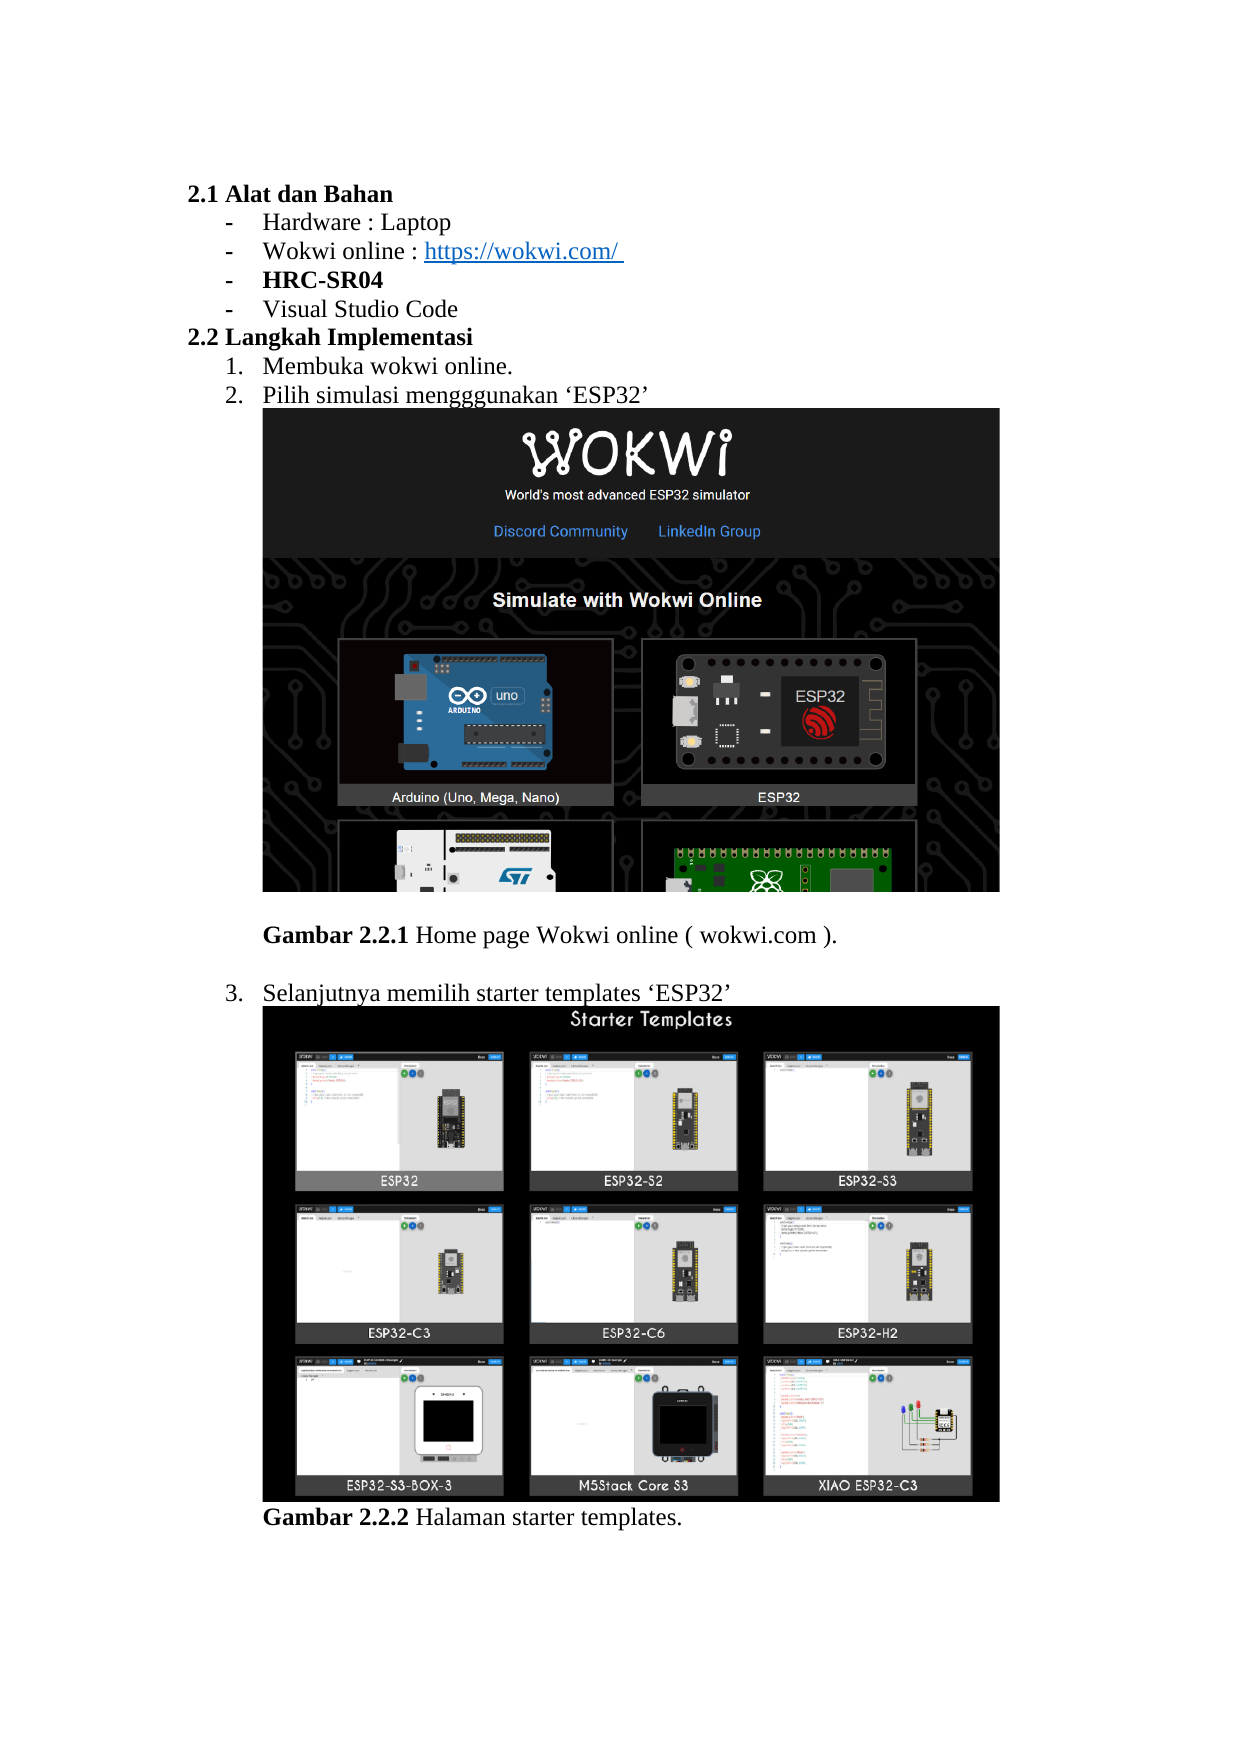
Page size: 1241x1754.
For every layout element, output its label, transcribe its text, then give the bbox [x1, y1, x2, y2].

list Alat dan Bahan [187, 179, 1090, 207]
list Visual Studio Code [225, 294, 1090, 322]
picture [262, 408, 1000, 892]
picture [262, 1006, 1000, 1502]
list Pilih simulasi mengggunakan ‘ESP32’ [225, 380, 1090, 409]
list Gambar 2.2.2 Halaman starter templates. [262, 1502, 1090, 1531]
list Langkah Implementasi [187, 322, 1090, 351]
list Selanjutnya memilih starter templates ‘ESP32’ [225, 978, 1090, 1006]
list Hardware : Laptop [225, 207, 1090, 236]
list Membuka wokwi online. [225, 351, 1090, 380]
list HRC-SR04 [225, 265, 1090, 294]
list Wokwi online : https://wokwi.com/ [225, 236, 1090, 265]
list Gambar 2.2.1 Home page Wokwi online ( wokwi.com ). [262, 920, 1090, 949]
